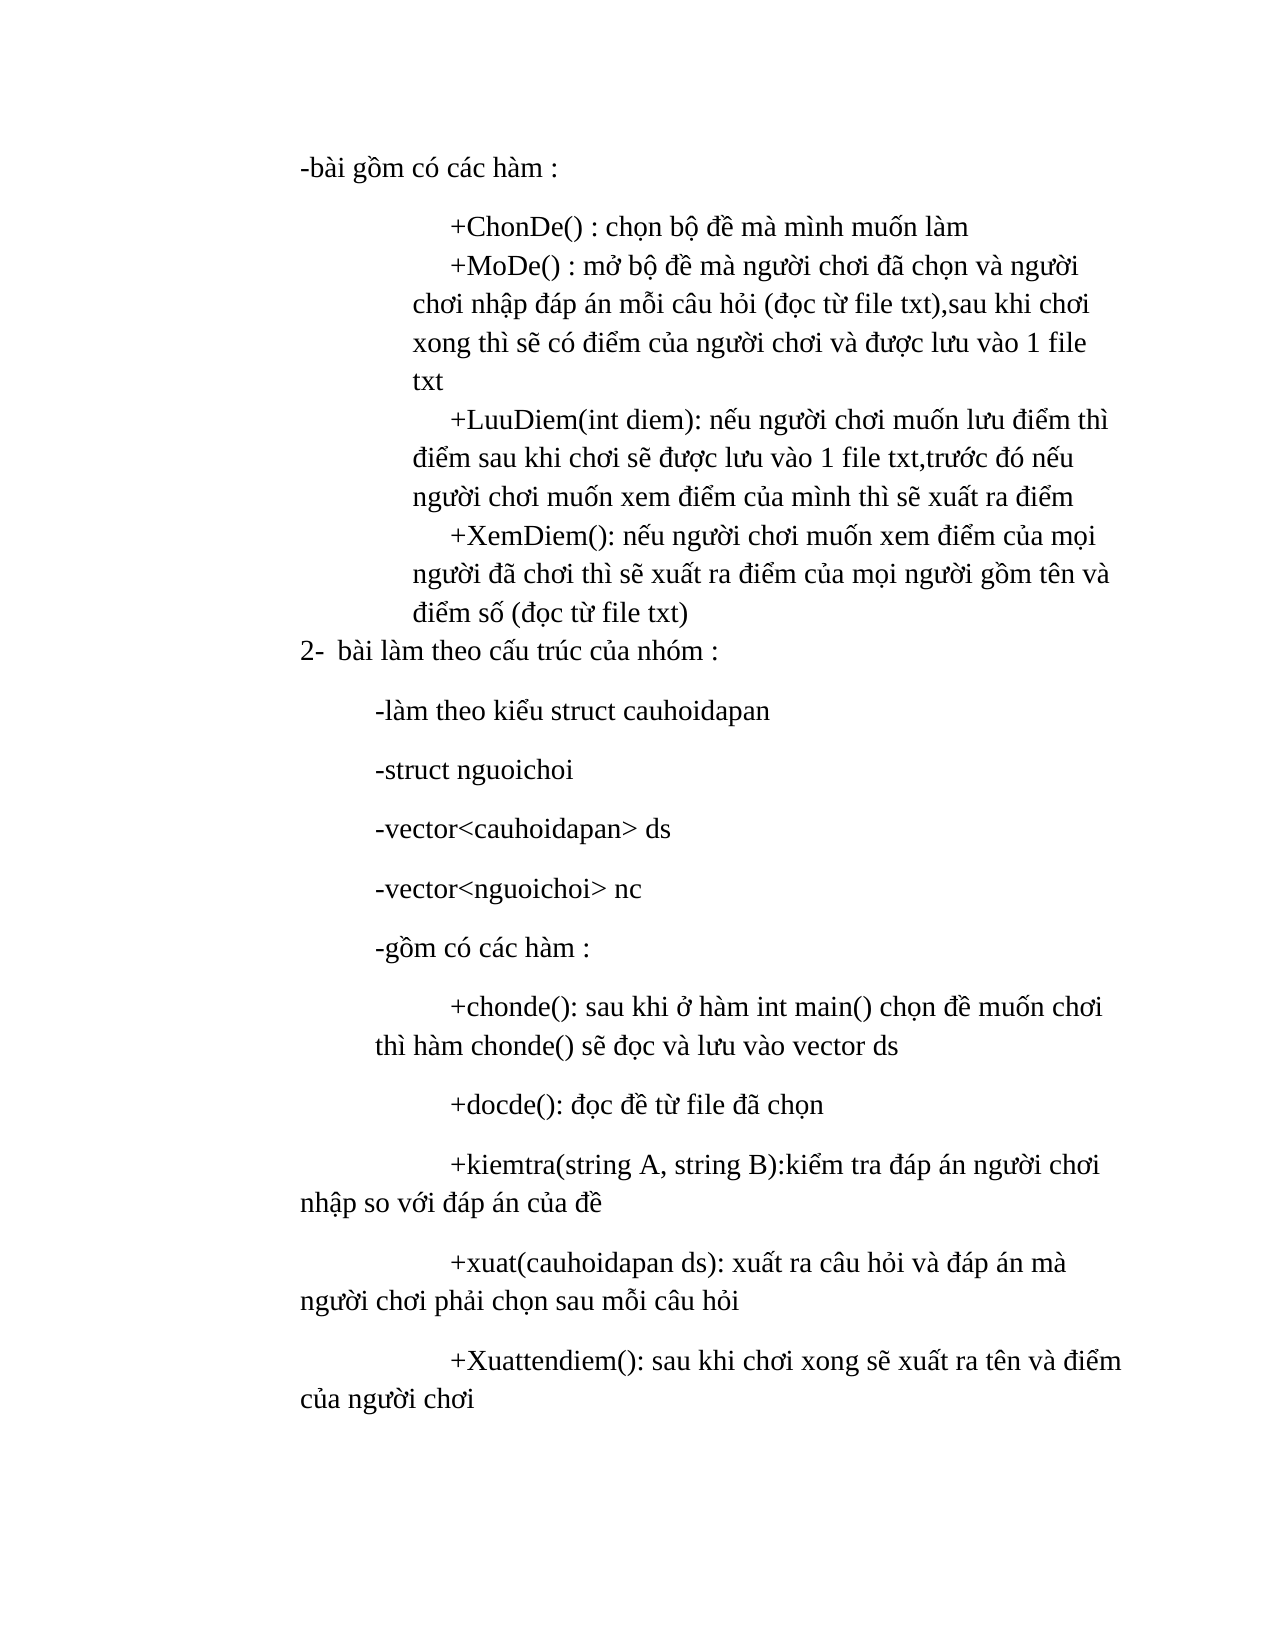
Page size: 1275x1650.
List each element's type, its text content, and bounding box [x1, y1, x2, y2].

list bài làm theo cấu trúc của nhóm : [300, 633, 1125, 667]
text +chonde(): sau khi ở hàm int main() chọn đề muốn chơi thì hàm chonde() sẽ đọc và lưu vào vector ds [375, 989, 1125, 1062]
text -vector<nguoichoi> nc [300, 871, 1125, 904]
list +XemDiem(): nếu người chơi muốn xem điểm của mọi người đã chơi thì sẽ xuất ra điểm của mọi người gồm tên và điểm số (đọc từ file txt) [412, 518, 1125, 628]
text -gồm có các hàm : [300, 930, 1125, 964]
text -bài gồm có các hàm : [225, 150, 1125, 183]
list +ChonDe() : chọn bộ đề mà mình muốn làm [412, 209, 1125, 243]
text +Xuattendiem(): sau khi chơi xong sẽ xuất ra tên và điểm của người chơi [300, 1343, 1125, 1415]
list +MoDe() : mở bộ đề mà người chơi đã chọn và người chơi nhập đáp án mỗi câu hỏi (đọc từ file txt),sau khi chơi xong thì sẽ có điểm của người chơi và được lưu vào 1 file txt [412, 248, 1125, 397]
list +LuuDiem(int diem): nếu người chơi muốn lưu điểm thì điểm sau khi chơi sẽ được lưu vào 1 file txt,trước đó nếu người chơi muốn xem điểm của mình thì sẽ xuất ra điểm [412, 402, 1125, 513]
text -làm theo kiểu struct cauhoidapan [300, 693, 1125, 726]
text +xuat(cauhoidapan ds): xuất ra câu hỏi và đáp án mà người chơi phải chọn sau mỗi câu hỏi [300, 1245, 1125, 1317]
text -vector<cauhoidapan> ds [300, 811, 1125, 845]
text +docde(): đọc đề từ file đã chọn [375, 1087, 1125, 1121]
text +kiemtra(string A, string B):kiểm tra đáp án người chơi nhập so với đáp án của đề [300, 1147, 1125, 1219]
text -struct nguoichoi [300, 752, 1125, 786]
